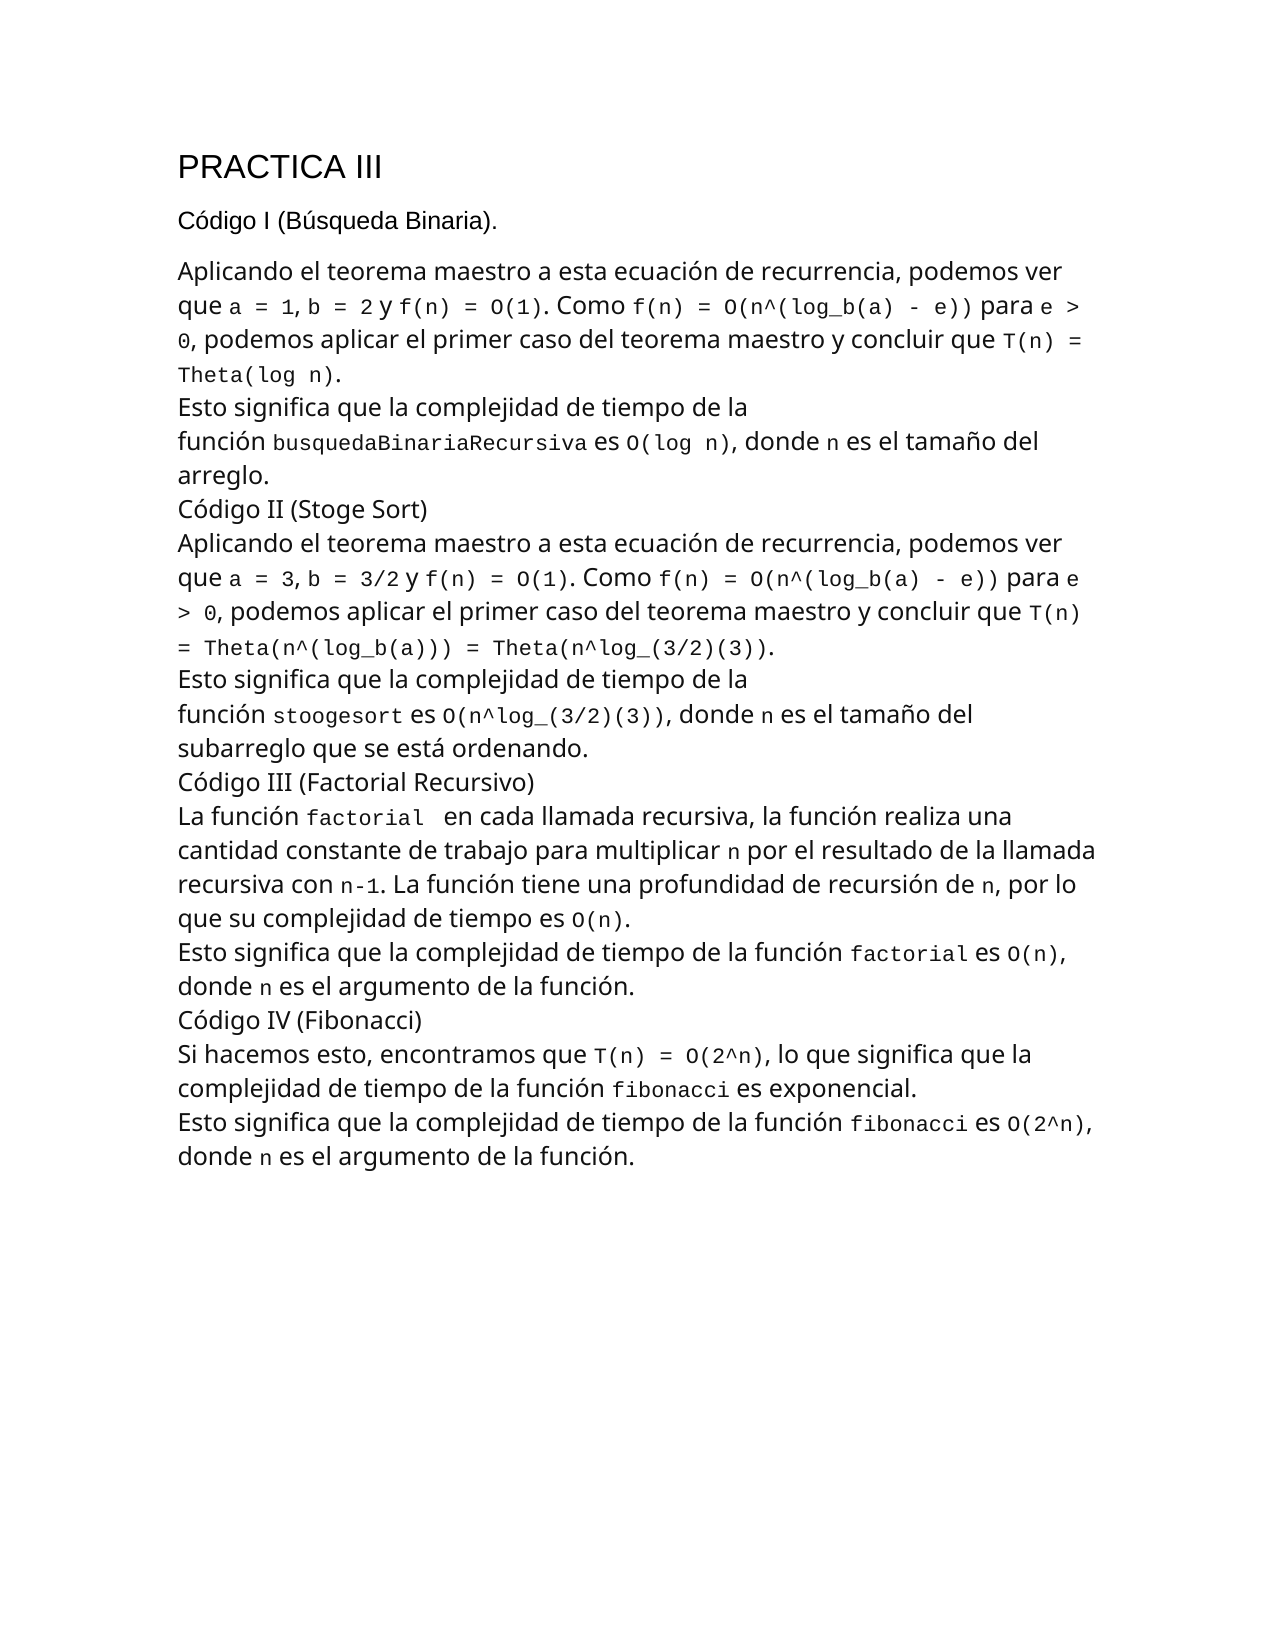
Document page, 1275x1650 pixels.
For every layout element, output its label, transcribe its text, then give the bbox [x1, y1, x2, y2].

text PRACTICA III [177, 148, 1098, 186]
text Esto significa que la complejidad de tiempo de la función stoogesort es O(n^log_(3/2)(3)), donde n es el tamaño del subarreglo que se está ordenando. [177, 662, 1098, 764]
text Aplicando el teorema maestro a esta ecuación de recurrencia, podemos ver que a = 3, b = 3/2 y f(n) = O(1). Como f(n) = O(n^(log_b(a) - e)) para e > 0, podemos aplicar el primer caso del teorema maestro y concluir que T(n) = Theta(n^(log_b(a))) = Theta(n^log_(3/2)(3)). [177, 526, 1098, 662]
text Código II (Stoge Sort) [177, 492, 1098, 526]
text Esto significa que la complejidad de tiempo de la función factorial es O(n), donde n es el argumento de la función. [177, 935, 1098, 1003]
text Aplicando el teorema maestro a esta ecuación de recurrencia, podemos ver que a = 1, b = 2 y f(n) = O(1). Como f(n) = O(n^(log_b(a) - e)) para e > 0, podemos aplicar el primer caso del teorema maestro y concluir que T(n) = Theta(log n). [177, 253, 1098, 390]
text Si hacemos esto, encontramos que T(n) = O(2^n), lo que significa que la complejidad de tiempo de la función fibonacci es exponencial. [177, 1037, 1098, 1105]
text Código IV (Fibonacci) [177, 1003, 1098, 1037]
text Esto significa que la complejidad de tiempo de la función busquedaBinariaRecursiva es O(log n), donde n es el tamaño del arreglo. [177, 390, 1098, 492]
text Código III (Factorial Recursivo) [177, 764, 1098, 798]
text Código I (Búsqueda Binaria). [177, 206, 1098, 234]
text Esto significa que la complejidad de tiempo de la función fibonacci es O(2^n), donde n es el argumento de la función. [177, 1105, 1098, 1173]
text La función factorial en cada llamada recursiva, la función realiza una cantidad constante de trabajo para multiplicar n por el resultado de la llamada recursiva con n-1. La función tiene una profundidad de recursión de n, por lo que su complejidad de tiempo es O(n). [177, 798, 1098, 935]
